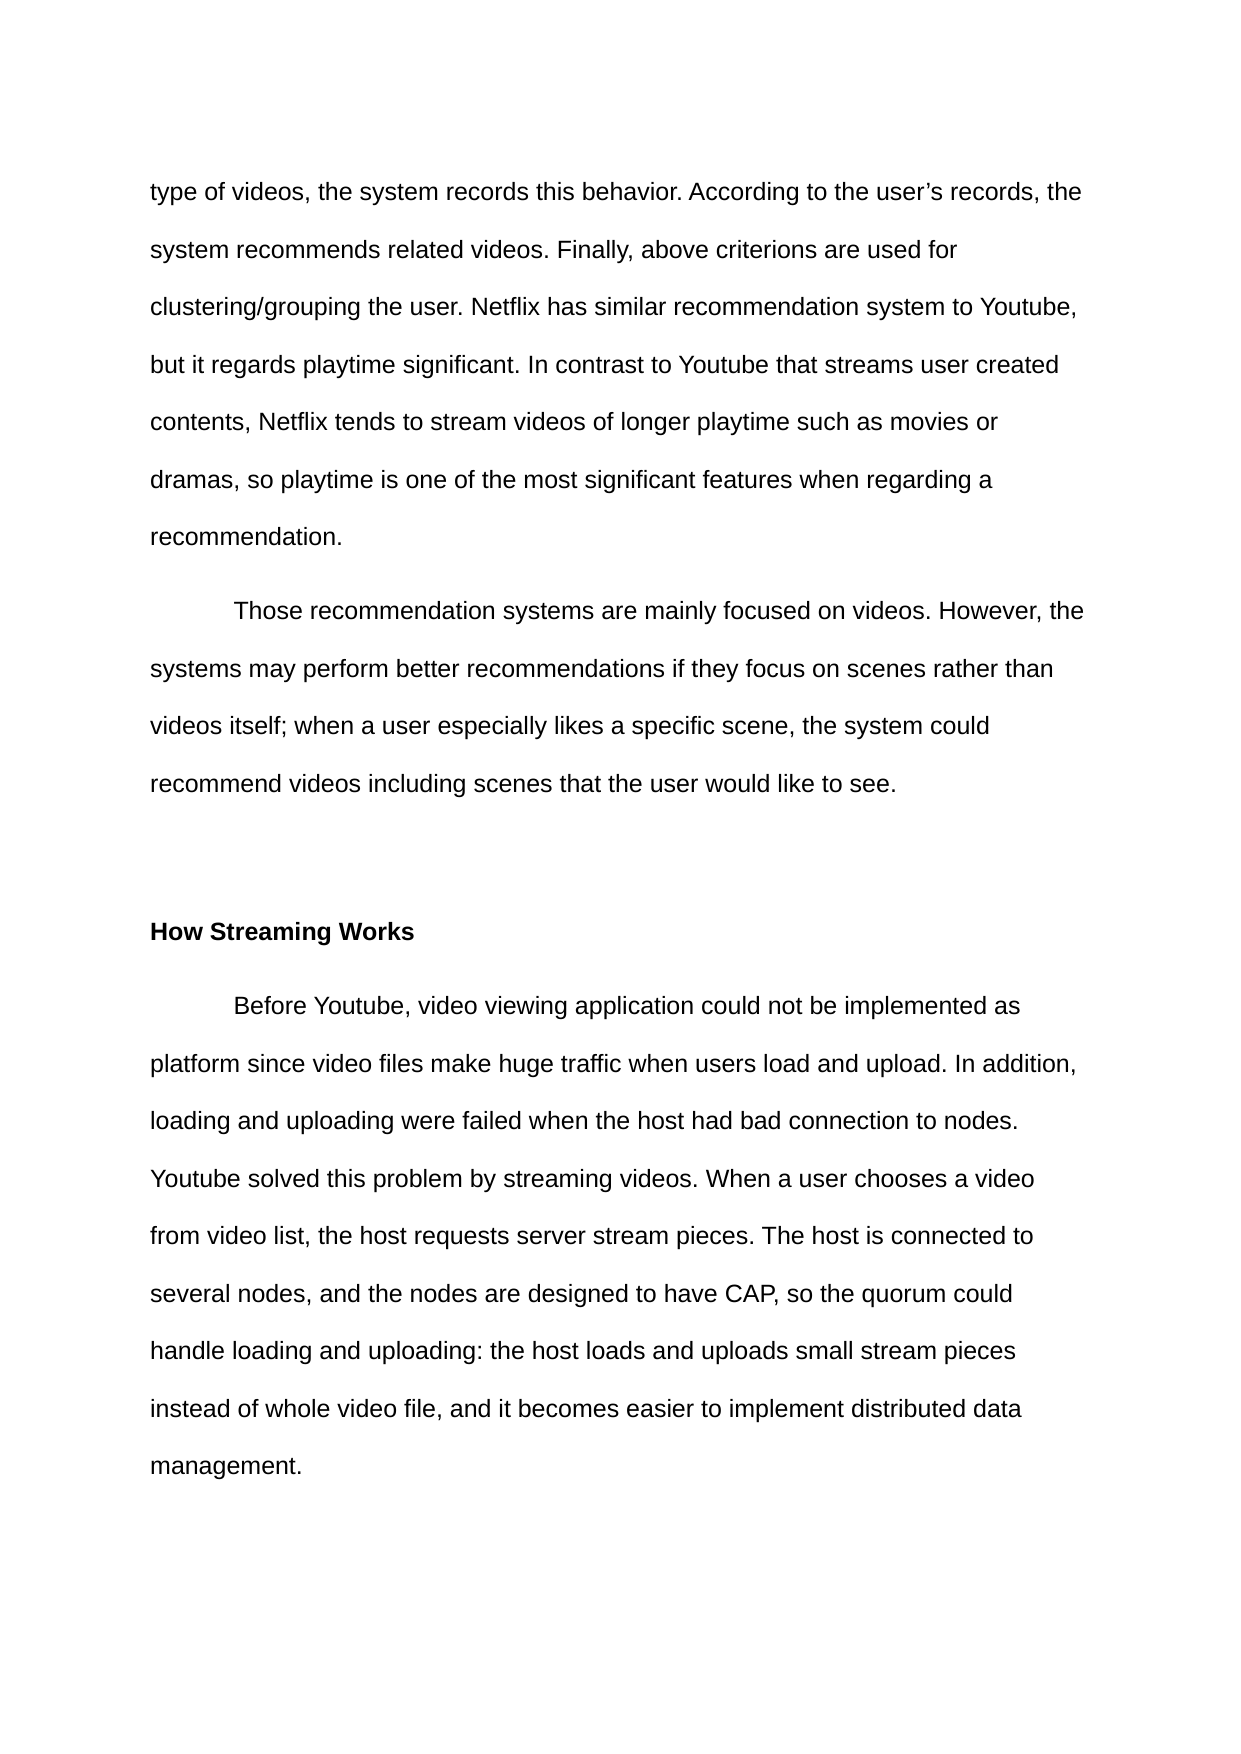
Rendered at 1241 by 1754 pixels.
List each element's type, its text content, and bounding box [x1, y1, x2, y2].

text How Streaming Works [150, 917, 1090, 946]
text Before Youtube, video viewing application could not be implemented as platform since video files make huge traffic when users load and upload. In addition, loading and uploading were failed when the host had bad connection to nodes. Youtube solved this problem by streaming videos. When a user chooses a video from video list, the host requests server stream pieces. The host is connected to several nodes, and the nodes are designed to have CAP, so the quorum could handle loading and uploading: the host loads and uploads small stream pieces instead of whole video file, and it becomes easier to implement distributed data management. [150, 991, 1090, 1480]
text Those recommendation systems are mainly focused on videos. However, the systems may perform better recommendations if they focus on scenes rather than videos itself; when a user especially likes a specific scene, the system could recommend videos including scenes that the user would like to see. [150, 596, 1090, 798]
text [150, 177, 1090, 551]
